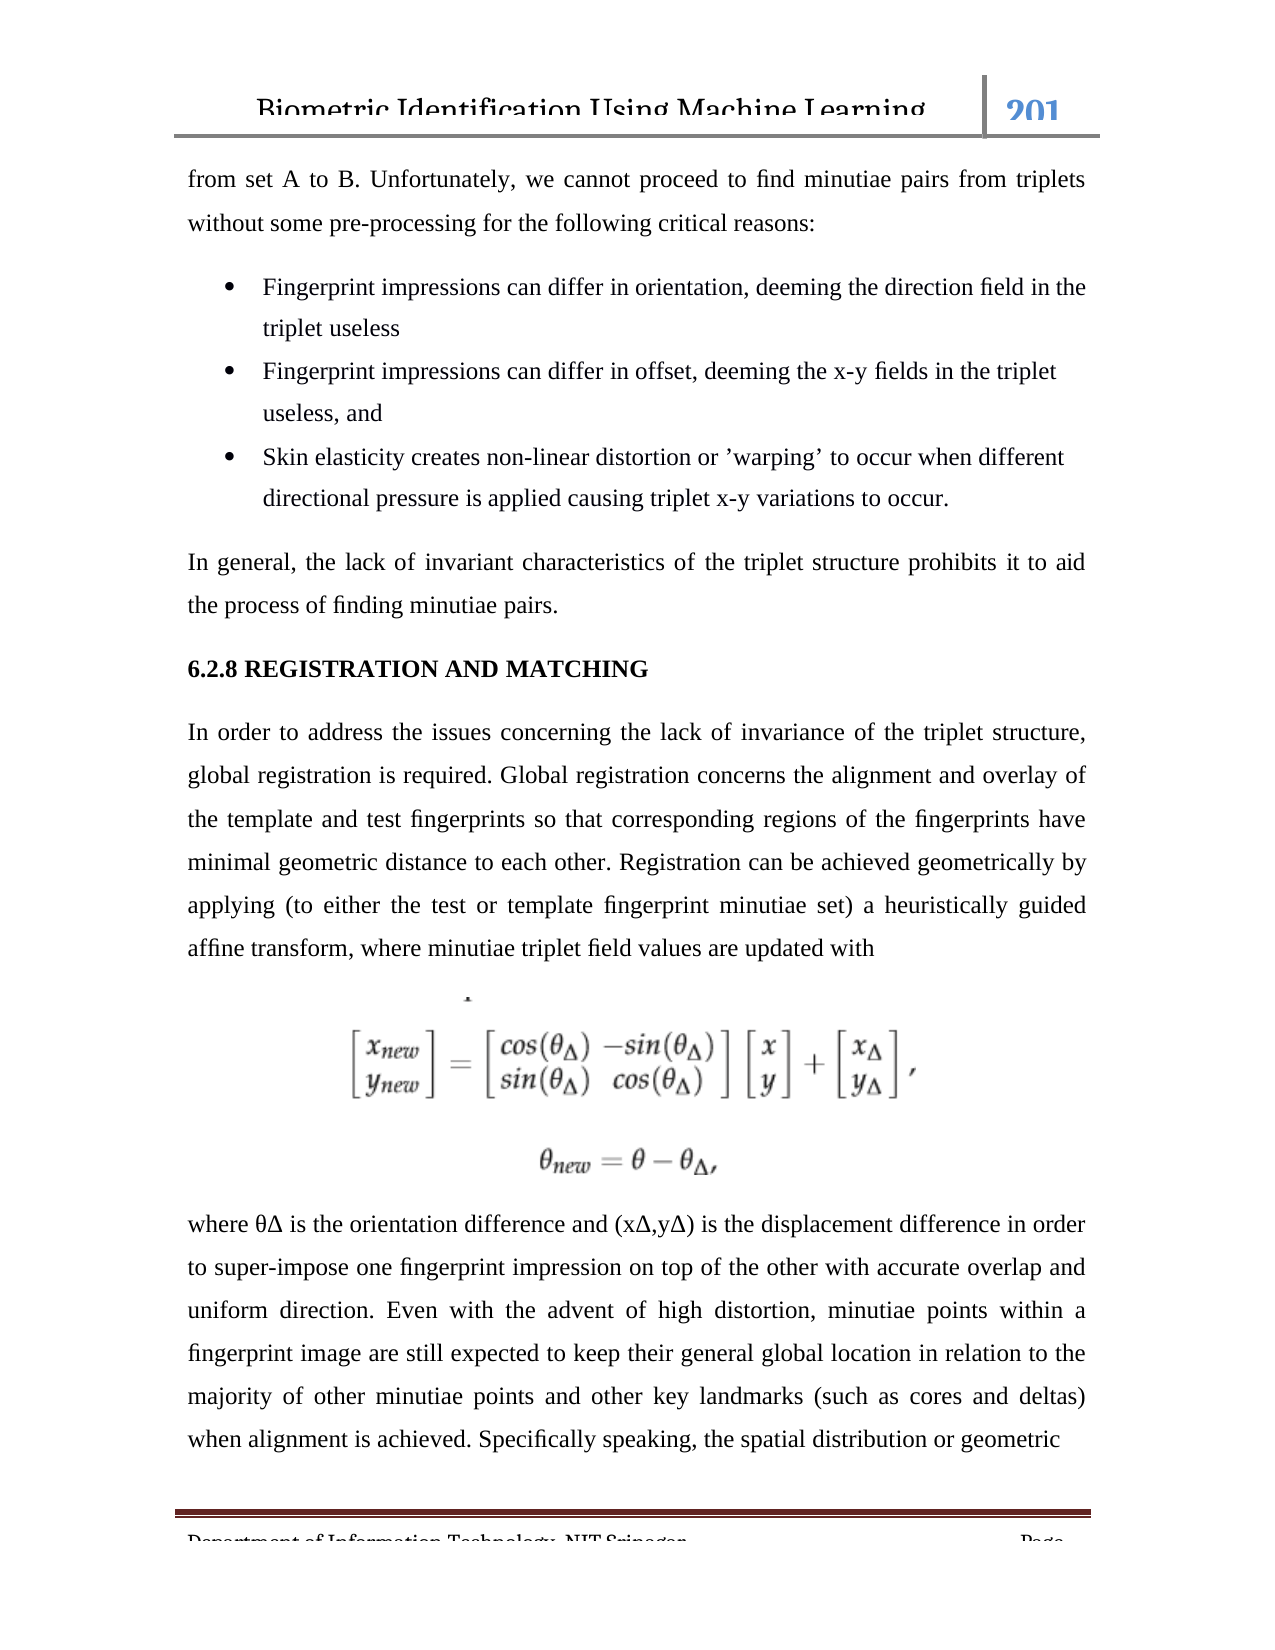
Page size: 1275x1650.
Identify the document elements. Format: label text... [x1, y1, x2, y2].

text In general, the lack of invariant characteristics of the triplet structure prohibits it to aid the process of ﬁnding minutiae pairs. [187, 547, 1086, 619]
subtitle REGISTRATION AND MATCHING [187, 654, 1142, 683]
list Fingerprint impressions can differ in offset, deeming the x-y ﬁelds in the triplet useless, and [225, 356, 1087, 427]
text In order to address the issues concerning the lack of invariance of the triplet structure, global registration is required. Global registration concerns the alignment and overlay of the template and test ﬁngerprints so that corresponding regions of the ﬁngerprints have minimal geometric distance to each other. Registration can be achieved geometrically by applying (to either the test or template ﬁngerprint minutiae set) a heuristically guided afﬁne transform, where minutiae triplet ﬁeld values are updated with [187, 717, 1087, 962]
text from set A to B. Unfortunately, we cannot proceed to ﬁnd minutiae pairs from triplets without some pre-processing for the following critical reasons: [187, 164, 1087, 236]
text where θΔ is the orientation difference and (xΔ,yΔ) is the displacement difference in order to super-impose one ﬁngerprint impression on top of the other with accurate overlap and uniform direction. Even with the advent of high distortion, minutiae points within a ﬁngerprint image are still expected to keep their general global location in relation to the majority of other minutiae points and other key landmarks (such as cores and deltas) when alignment is achieved. Speciﬁcally speaking, the spatial distribution or geometric [187, 1209, 1087, 1453]
list Skin elasticity creates non-linear distortion or ’warping’ to occur when different directional pressure is applied causing triplet x-y variations to occur. [225, 442, 1087, 512]
picture [352, 997, 916, 1175]
list Fingerprint impressions can differ in orientation, deeming the direction ﬁeld in the triplet useless [225, 272, 1087, 342]
